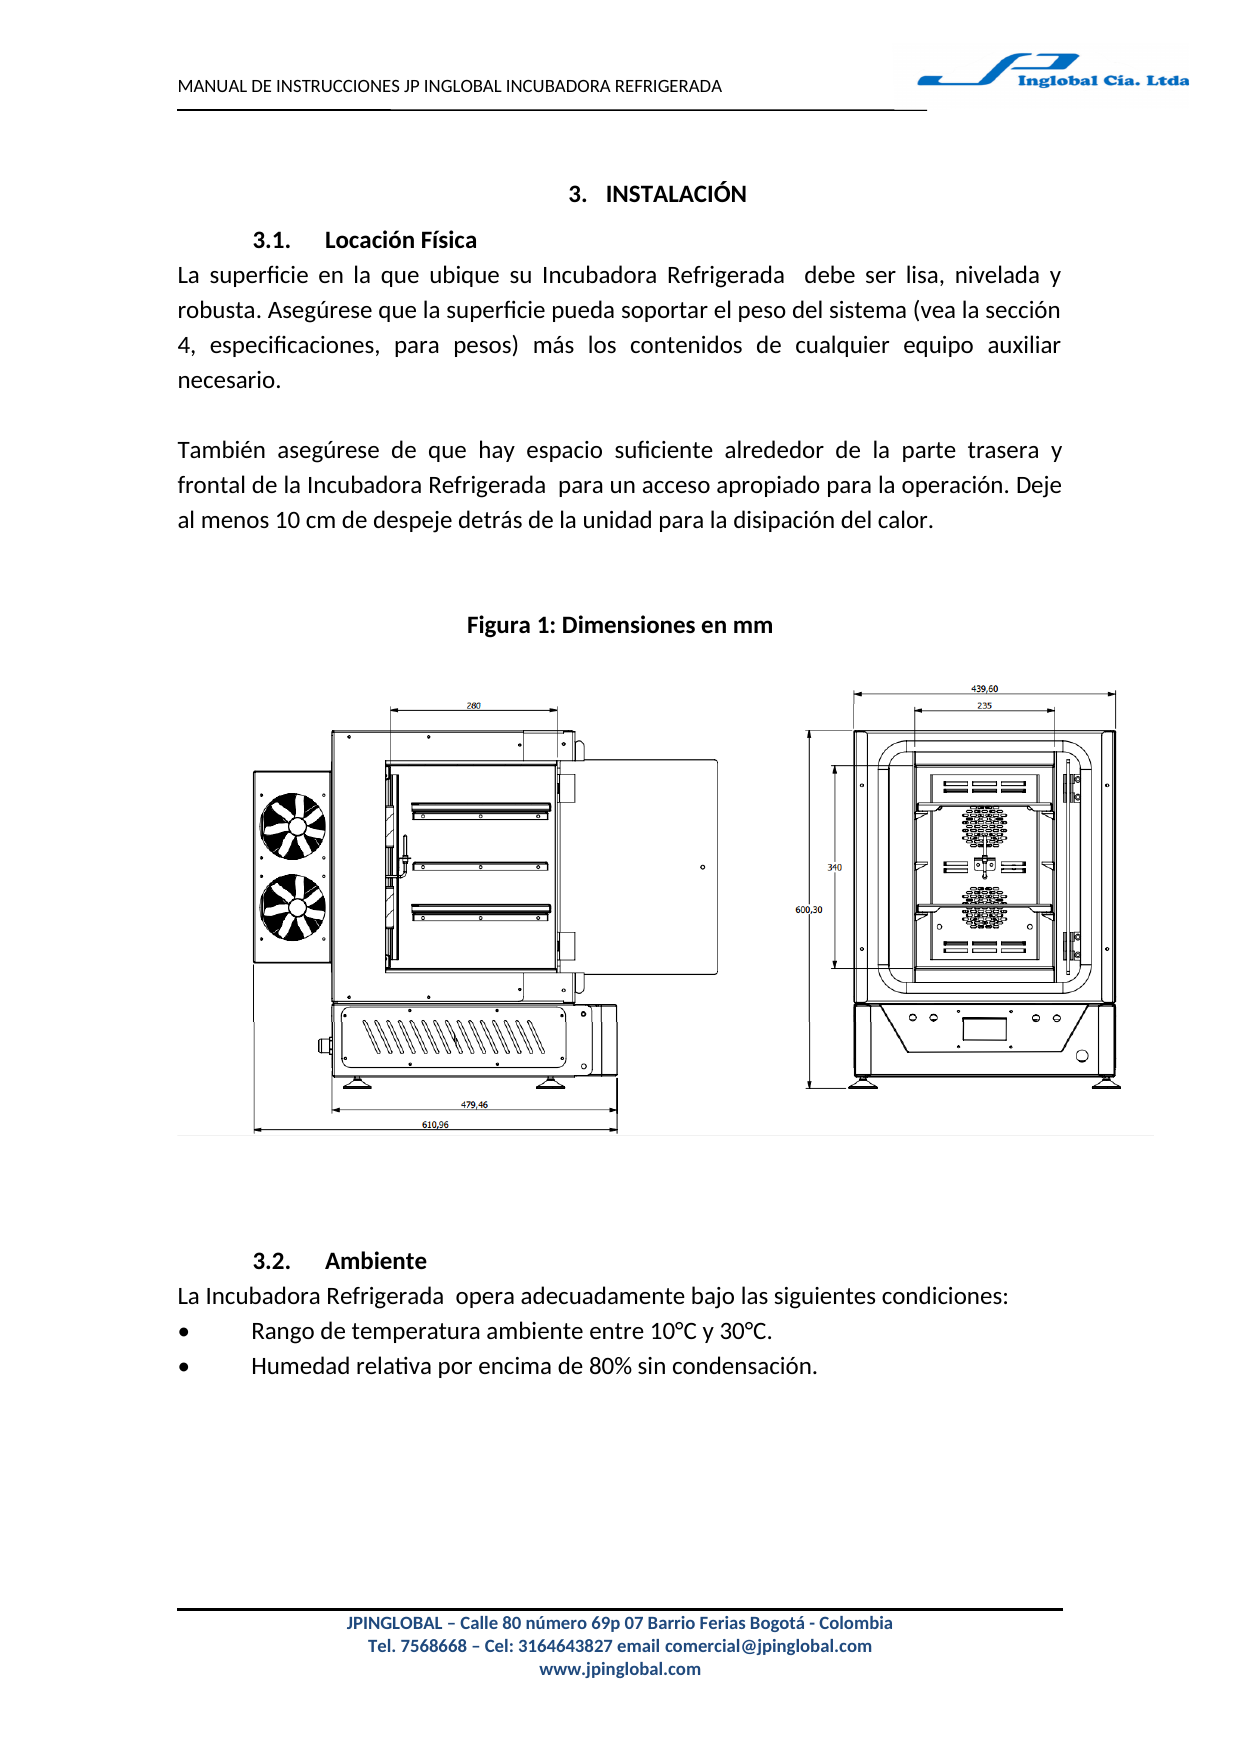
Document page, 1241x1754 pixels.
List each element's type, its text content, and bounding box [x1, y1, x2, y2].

text • Rango de temperatura ambiente entre 10°C y 30°C. [177, 1315, 1063, 1345]
text También asegúrese de que hay espacio suficiente alrededor de la parte trasera y frontal de la Incubadora Refrigerada para un acceso apropiado para la operación. Deje al menos 10 cm de despeje detrás de la unidad para la disipación del calor. [177, 434, 1063, 534]
text Figura 1: Dimensiones en mm [177, 609, 1063, 639]
list Locación Física [252, 224, 1063, 254]
list INSTALACIÓN [252, 178, 1063, 209]
list Ambiente [252, 1245, 1063, 1275]
picture [177, 678, 1154, 1136]
text La superficie en la que ubique su Incubadora Refrigerada debe ser lisa, nivelada y robusta. Asegúrese que la superficie pueda soportar el peso del sistema (vea la sección 4, especificaciones, para pesos) más los contenidos de cualquier equipo auxiliar necesario. [177, 259, 1063, 394]
text • Humedad relativa por encima de 80% sin condensación. [177, 1350, 1063, 1380]
text La Incubadora Refrigerada opera adecuadamente bajo las siguientes condiciones: [177, 1280, 1063, 1310]
